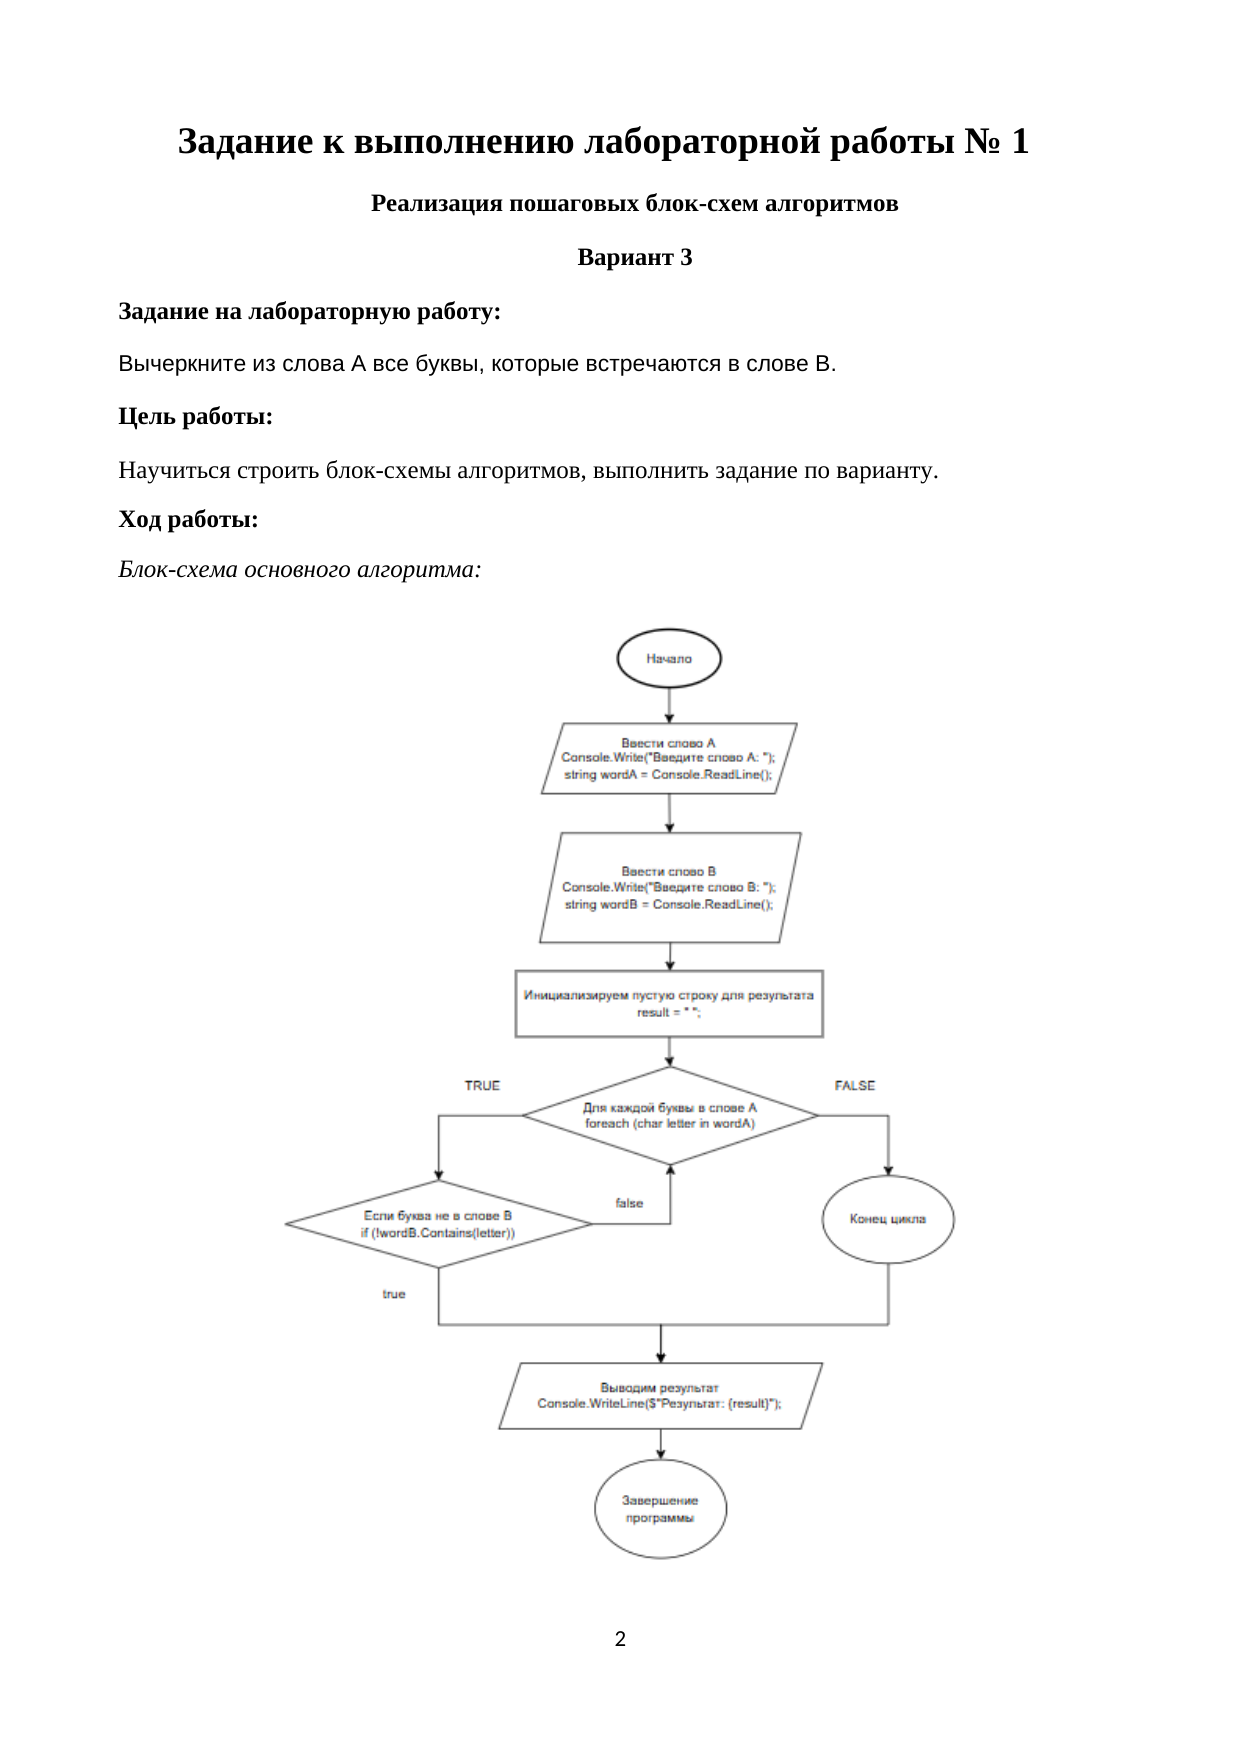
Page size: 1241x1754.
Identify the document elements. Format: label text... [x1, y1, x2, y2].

text Задание на лабораторную работу: [118, 296, 1152, 325]
text Задание к выполнению лабораторной работы № 1 [177, 118, 1152, 161]
text Реализация пошаговых блок-схем алгоритмов [118, 188, 1152, 217]
text Вариант 3 [118, 242, 1152, 271]
text Ход работы: [118, 504, 1152, 533]
text Научиться строить блок-схемы алгоритмов, выполнить задание по варианту. [118, 455, 1152, 484]
picture [277, 608, 992, 1577]
text Цель работы: [118, 401, 1152, 430]
text Блок-схема основного алгоритма: [118, 554, 1152, 583]
text Вычеркните из слова А все буквы, которые встречаются в слове В. [118, 350, 1152, 376]
